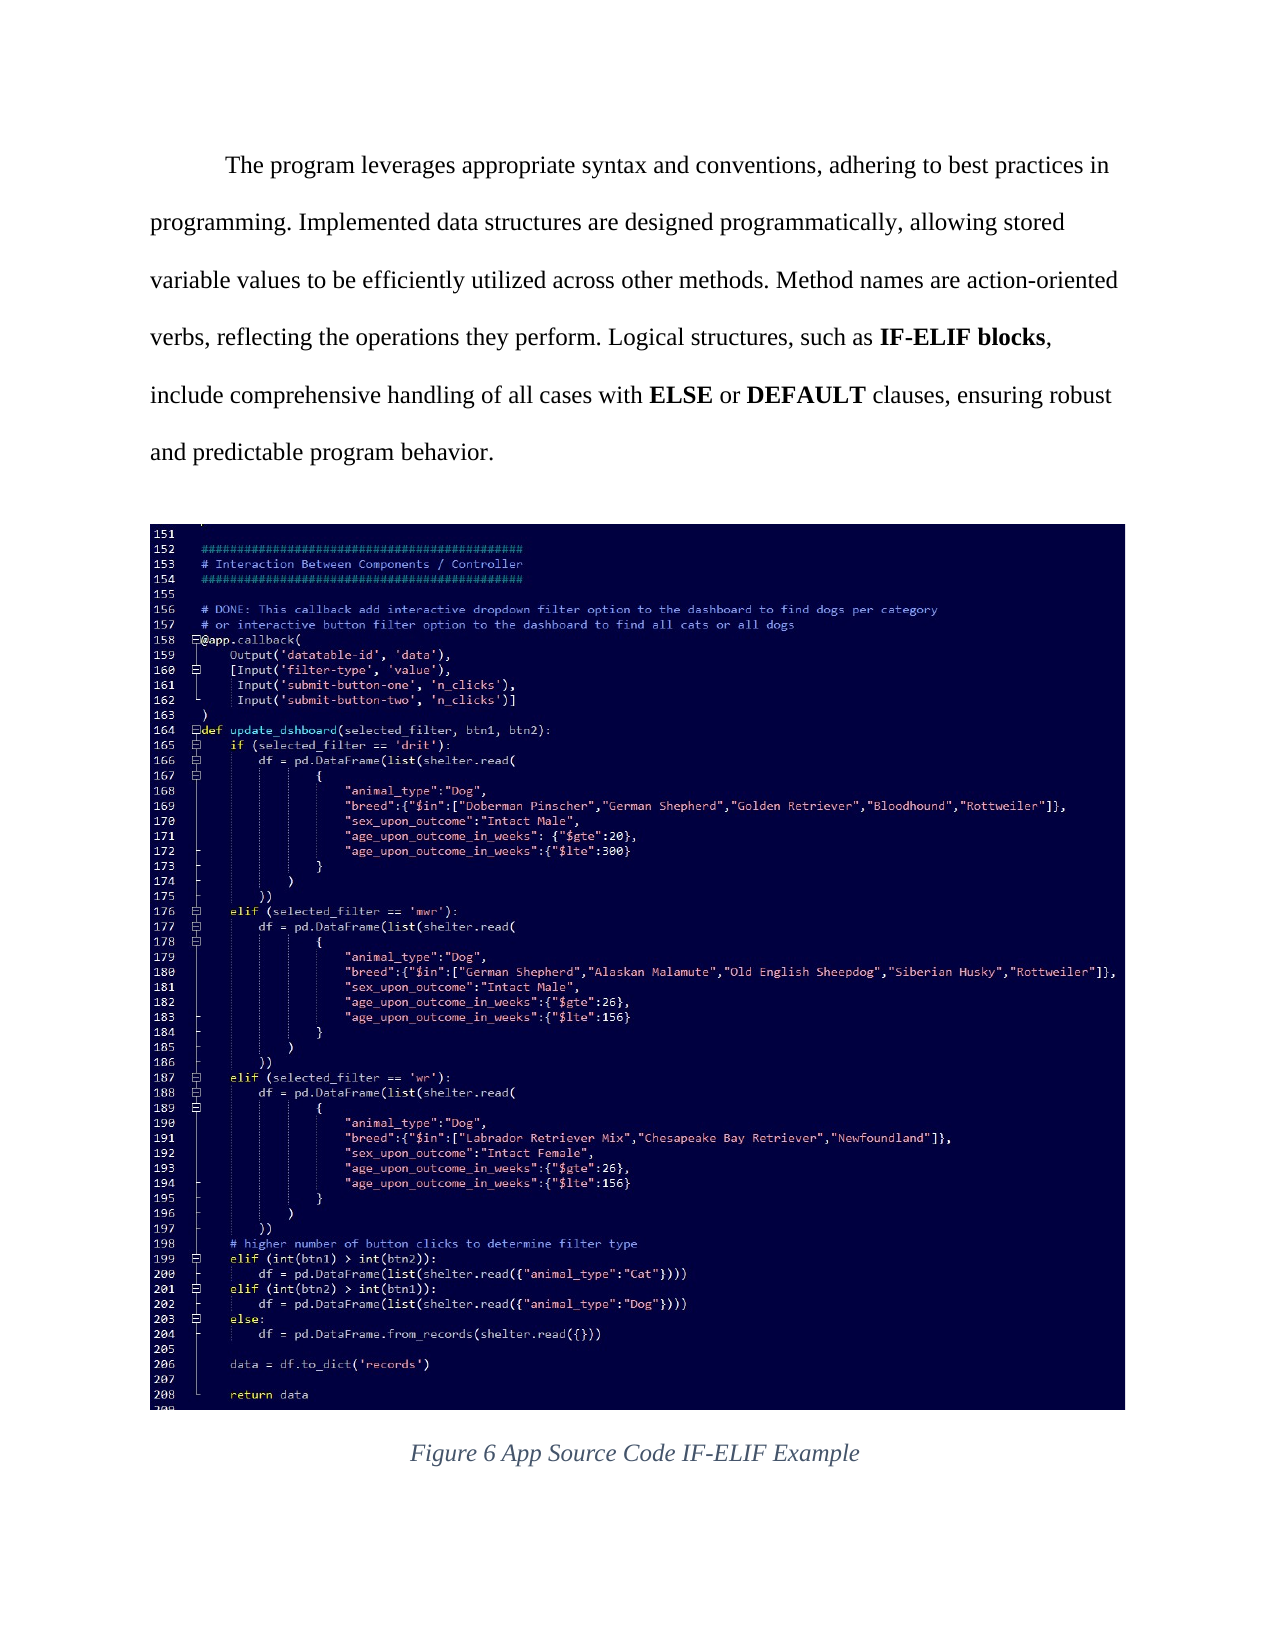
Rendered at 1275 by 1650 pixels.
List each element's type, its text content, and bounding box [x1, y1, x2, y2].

picture [150, 524, 1125, 1410]
text Figure 6 App Source Code IF-ELIF Example [150, 1438, 1120, 1467]
text The program leverages appropriate syntax and conventions, adhering to best practices in programming. Implemented data structures are designed programmatically, allowing stored variable values to be efficiently utilized across other methods. Method names are action-oriented verbs, reflecting the operations they perform. Logical structures, such as IF-ELIF blocks, include comprehensive handling of all cases with ELSE or DEFAULT clauses, ensuring robust and predictable program behavior. [150, 150, 1125, 466]
